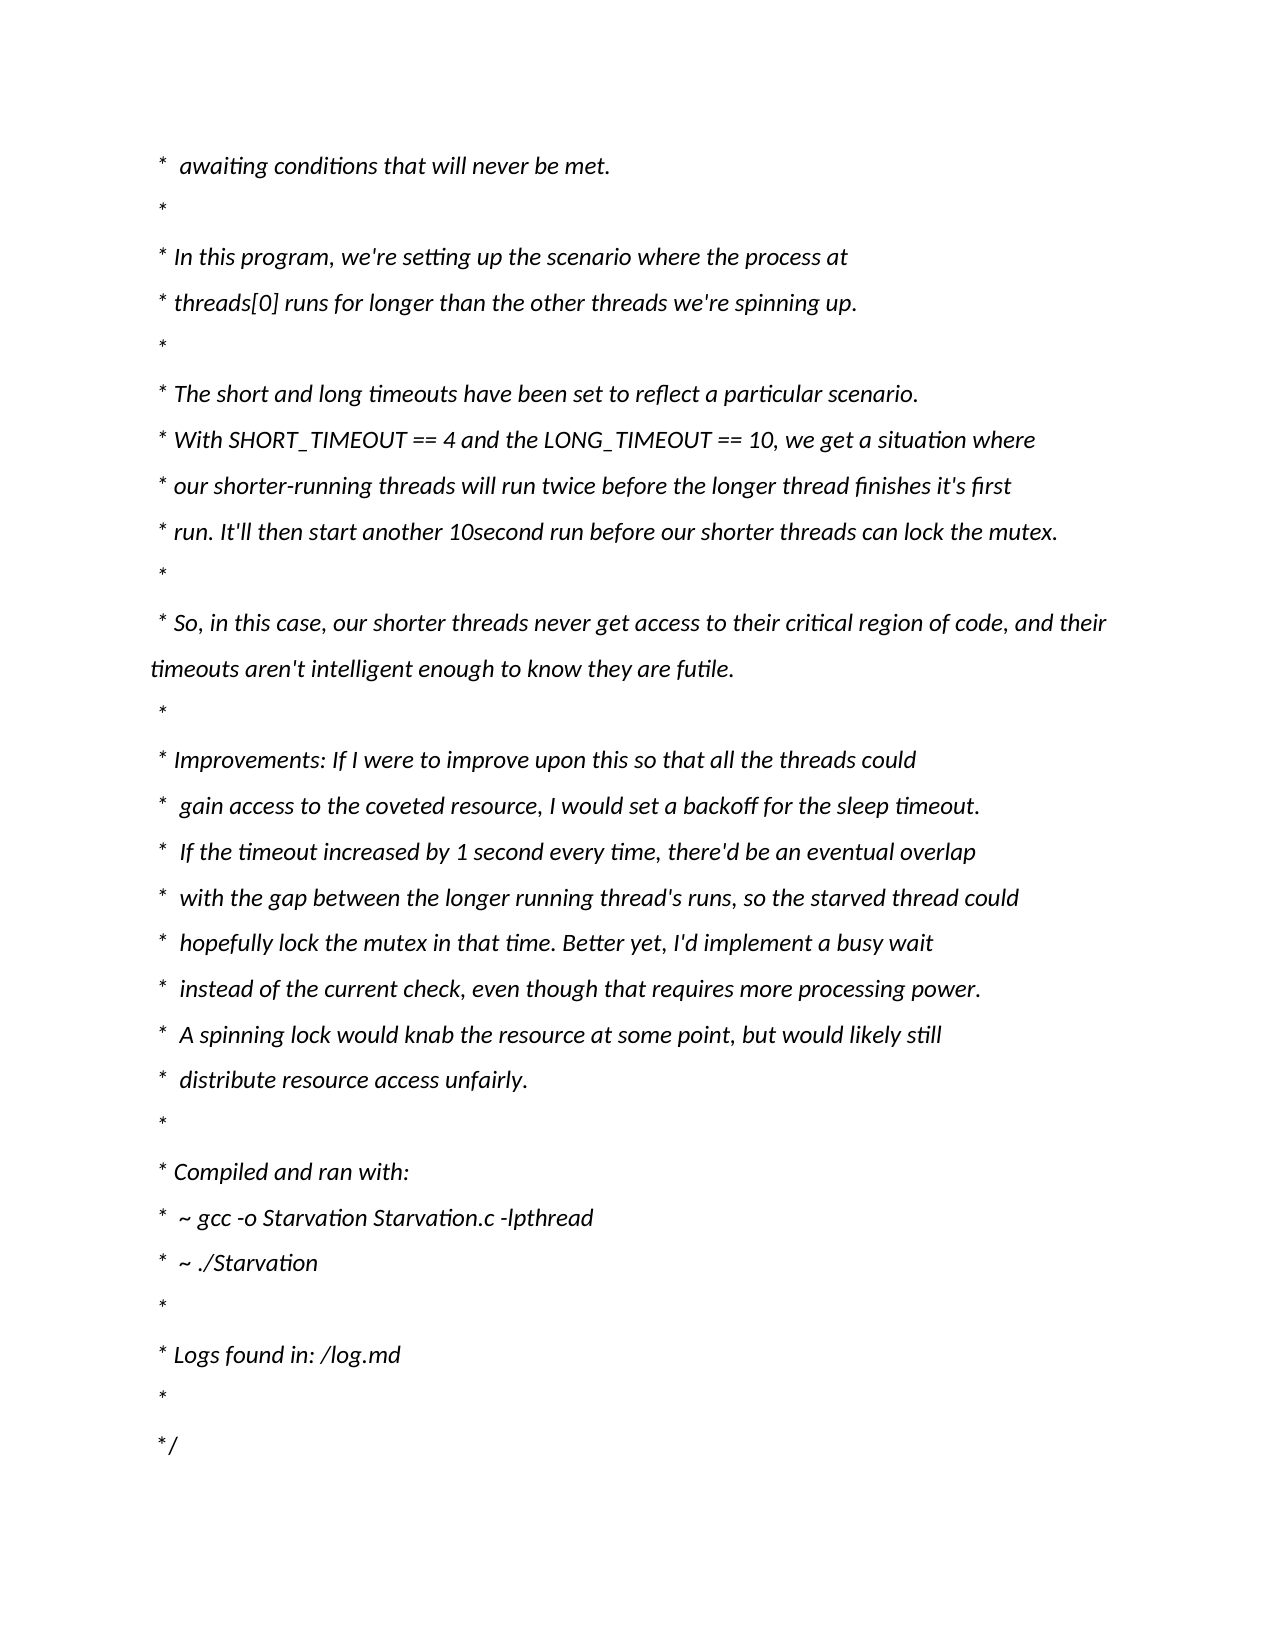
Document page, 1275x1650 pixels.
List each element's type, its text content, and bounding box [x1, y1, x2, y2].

text * [150, 1110, 1125, 1141]
text * awaiting conditions that will never be met. [150, 150, 1125, 181]
text * In this program, we're setting up the scenario where the process at [150, 241, 1125, 272]
text * Improvements: If I were to improve upon this so that all the threads could [150, 744, 1125, 775]
text * instead of the current check, even though that requires more processing power. [150, 973, 1125, 1004]
text */ [150, 1430, 1125, 1461]
text * gain access to the coveted resource, I would set a backoff for the sleep timeout. [150, 790, 1125, 821]
text * If the timeout increased by 1 second every time, there'd be an eventual overlap [150, 836, 1125, 866]
text * hopefully lock the mutex in that time. Better yet, I'd implement a busy wait [150, 927, 1125, 958]
text * [150, 333, 1125, 363]
text * run. It'll then start another 10second run before our shorter threads can lock the mutex. [150, 516, 1125, 546]
text * A spinning lock would knab the resource at some point, but would likely still [150, 1019, 1125, 1049]
text * our shorter-running threads will run twice before the longer thread finishes it's first [150, 470, 1125, 501]
text * [150, 562, 1125, 592]
text * ~ gcc -o Starvation Starvation.c -lpthread [150, 1202, 1125, 1232]
text * Compiled and ran with: [150, 1156, 1125, 1187]
text * With SHORT_TIMEOUT == 4 and the LONG_TIMEOUT == 10, we get a situation where [150, 424, 1125, 455]
text * So, in this case, our shorter threads never get access to their critical region of code, and their timeouts aren't intelligent enough to know they are futile. [150, 607, 1125, 683]
text * [150, 1385, 1125, 1415]
text * with the gap between the longer running thread's runs, so the starved thread could [150, 882, 1125, 912]
text * [150, 196, 1125, 226]
text * [150, 699, 1125, 729]
text * ~ ./Starvation [150, 1247, 1125, 1278]
text * threads[0] runs for longer than the other threads we're spinning up. [150, 287, 1125, 318]
text * The short and long timeouts have been set to reflect a particular scenario. [150, 379, 1125, 409]
text * Logs found in: /log.md [150, 1339, 1125, 1369]
text * distribute resource access unfairly. [150, 1064, 1125, 1095]
text * [150, 1293, 1125, 1324]
